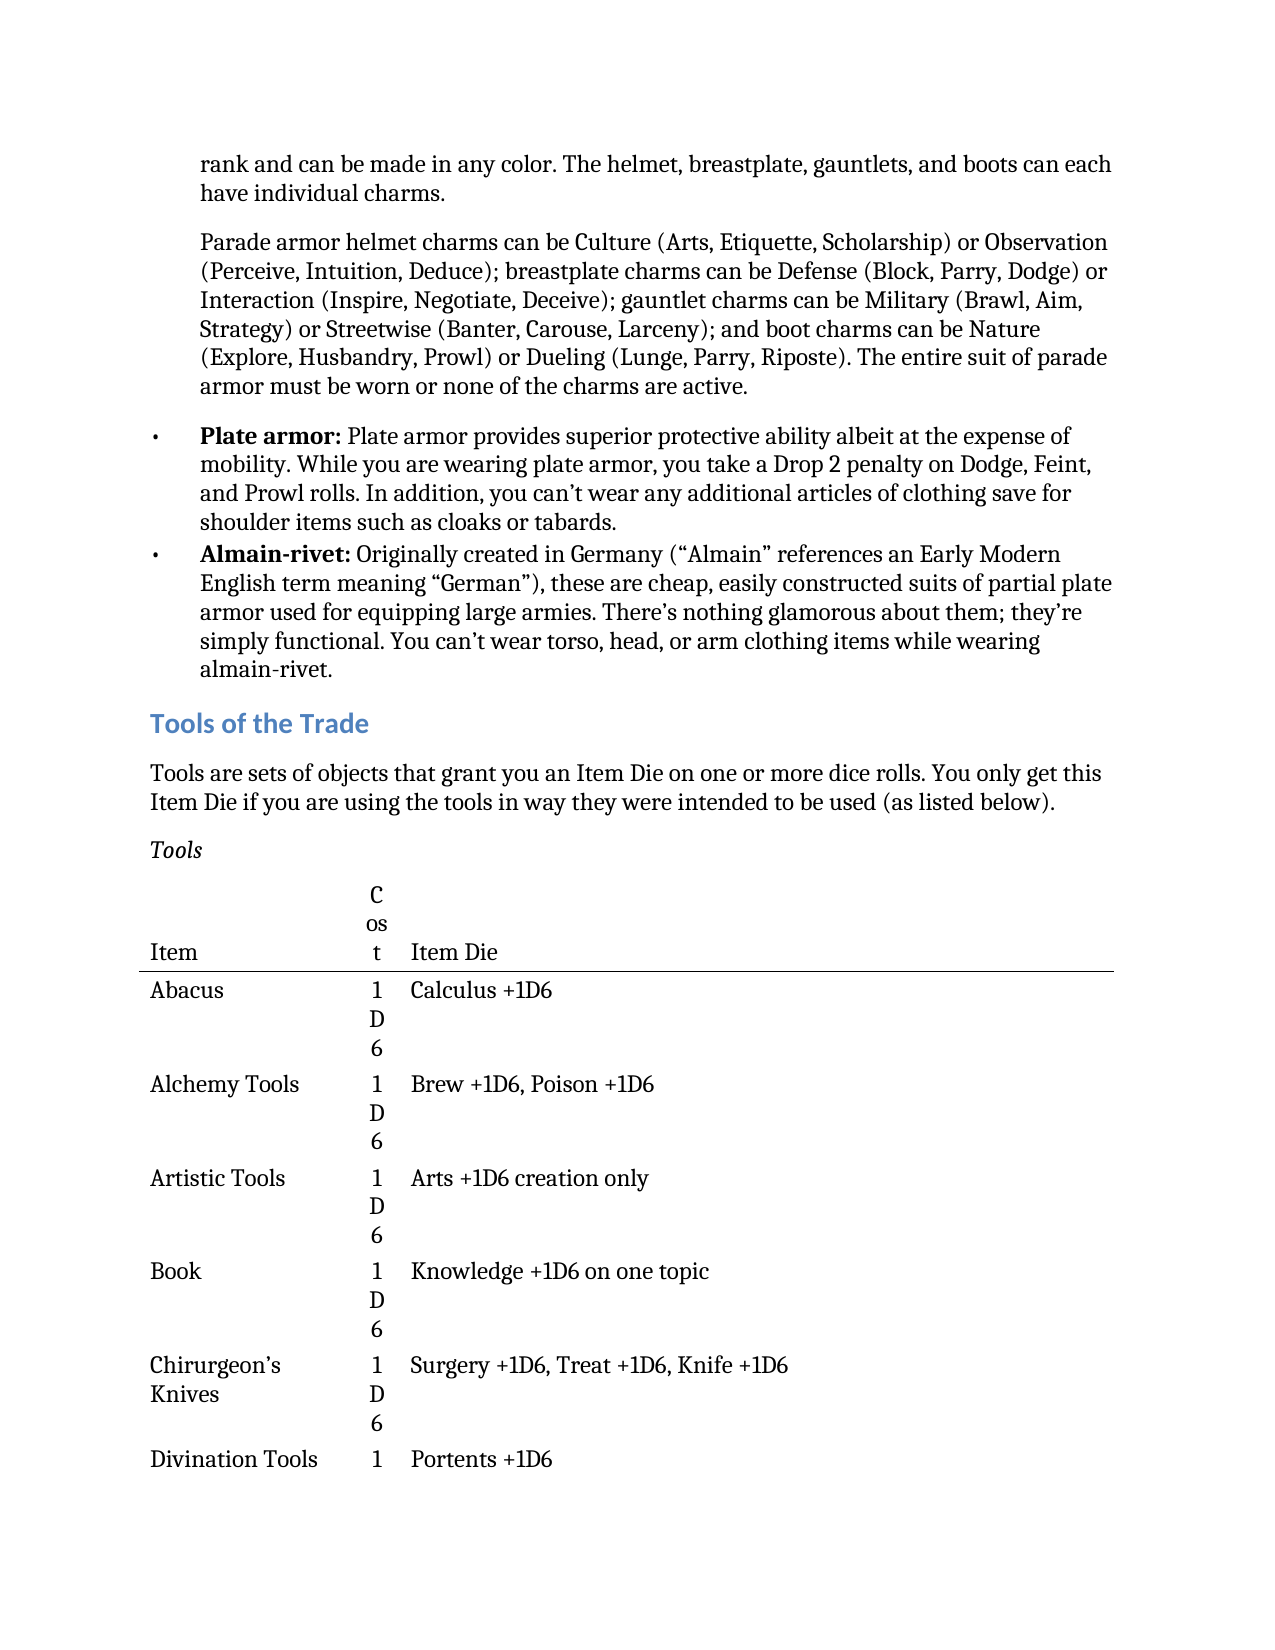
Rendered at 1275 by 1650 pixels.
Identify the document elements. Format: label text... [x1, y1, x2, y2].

list Almain-rivet: Originally created in Germany (“Almain” references an Early Modern English term meaning “German”), these are cheap, easily constructed suits of partial plate armor used for equipping large armies. There’s nothing glamorous about them; they’re simply functional. You can’t wear torso, head, or arm clothing items while wearing almain-rivet. [150, 540, 1125, 684]
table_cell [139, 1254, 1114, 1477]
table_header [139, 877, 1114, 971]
subtitle Tools of the Trade [150, 705, 1125, 741]
text Tools are sets of objects that grant you an Item Die on one or more dice rolls. You only get this Item Die if you are using the tools in way they were intended to be used (as listed below). [150, 759, 1125, 817]
list Plate armor: Plate armor provides superior protective ability albeit at the expense of mobility. While you are wearing plate armor, you take a Drop 2 penalty on Dodge, Feint, and Prowl rolls. In addition, you can’t wear any additional articles of clothing save for shoulder items such as cloaks or tabards. [150, 422, 1125, 537]
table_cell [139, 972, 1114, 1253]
list Parade armor helmet charms can be Culture (Arts, Etiquette, Scholarship) or Observation (Perceive, Intuition, Deduce); breastplate charms can be Defense (Block, Parry, Dodge) or Interaction (Inspire, Negotiate, Deceive); gauntlet charms can be Military (Brawl, Aim, Strategy) or Streetwise (Banter, Carouse, Larceny); and boot charms can be Nature (Explore, Husbandry, Prowl) or Dueling (Lunge, Parry, Riposte). The entire suit of parade armor must be worn or none of the charms are active. [150, 228, 1125, 401]
text Tools [150, 836, 1125, 864]
